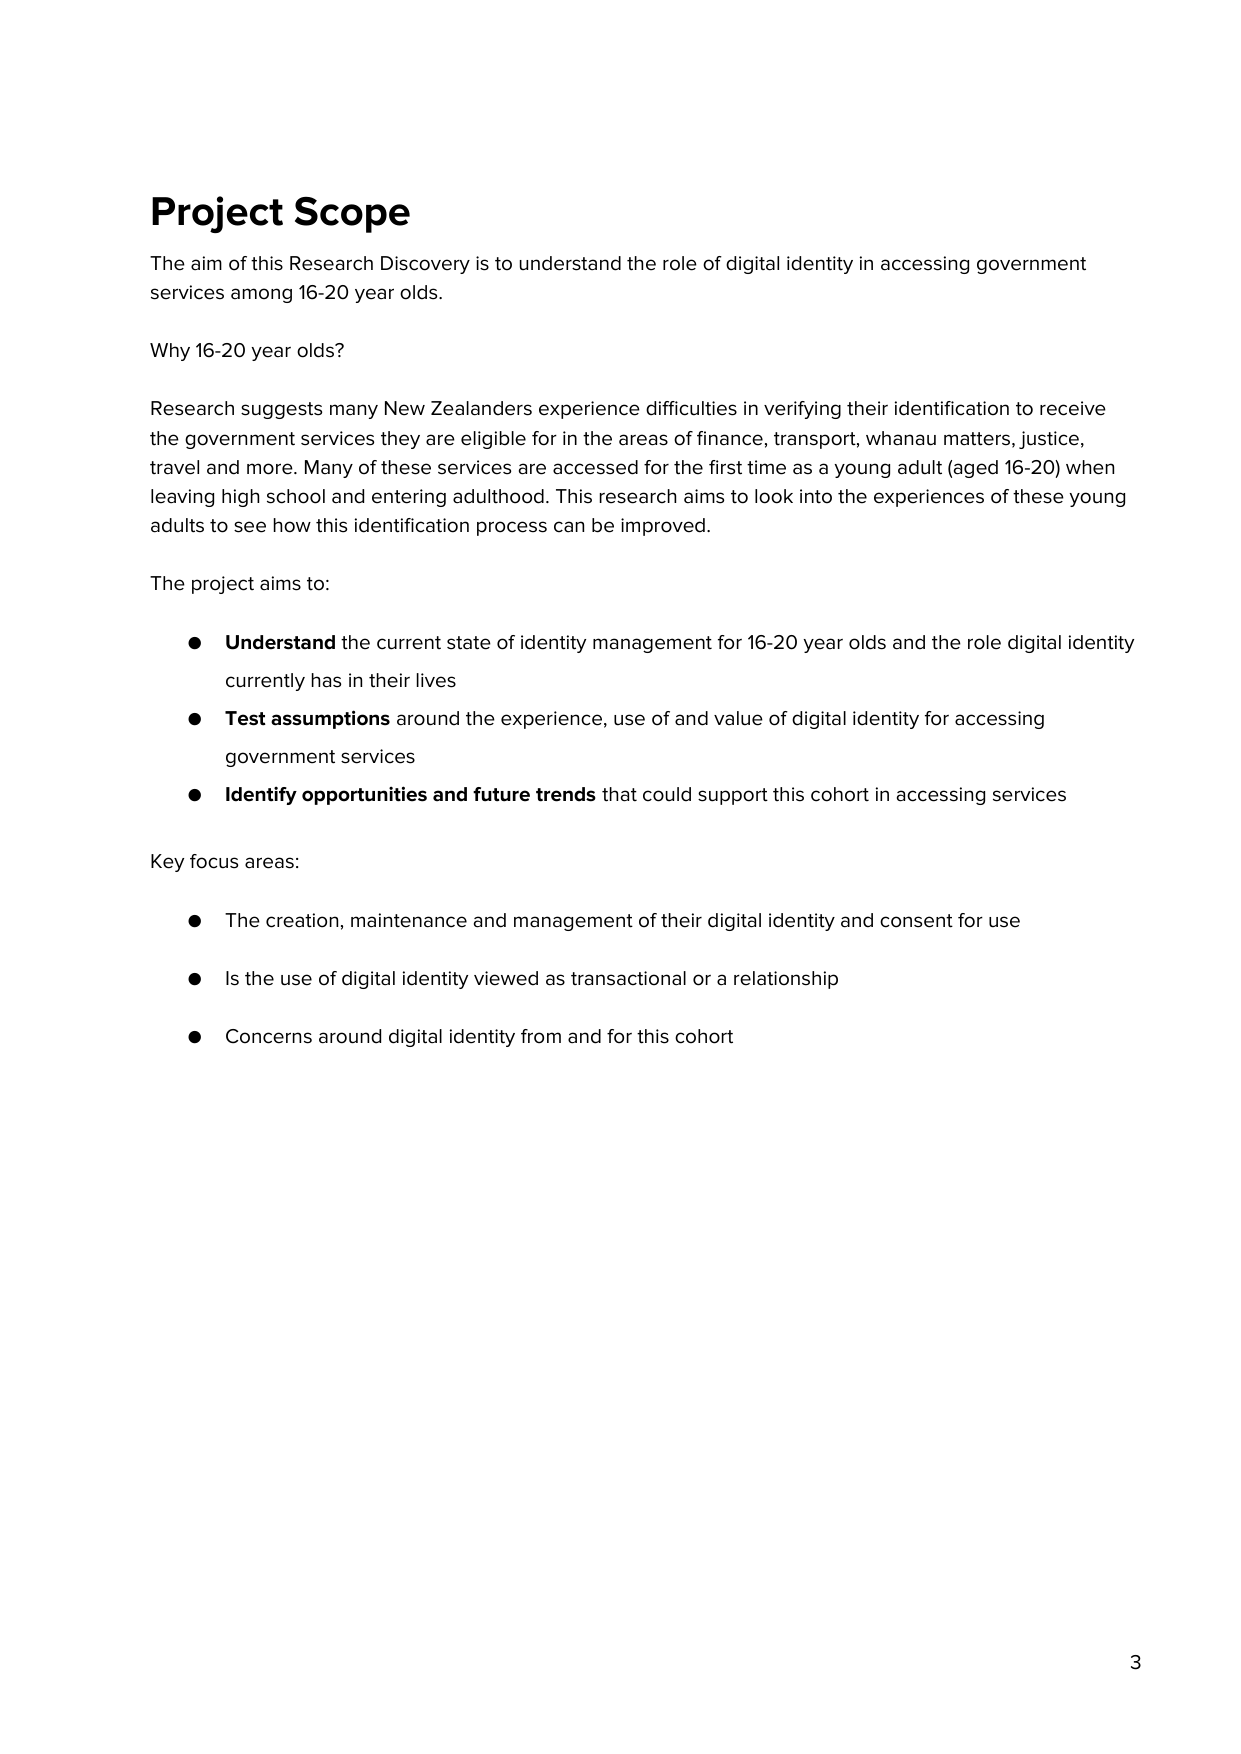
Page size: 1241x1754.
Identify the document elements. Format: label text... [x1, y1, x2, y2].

text The aim of this Research Discovery is to understand the role of digital identity in accessing government services among 16-20 year olds. [150, 251, 1141, 305]
list Concerns around digital identity from and for this cohort [187, 1025, 1141, 1050]
list Is the use of digital identity viewed as transactional or a relationship [187, 966, 1141, 992]
list The creation, maintenance and management of their digital identity and consent for use [187, 908, 1141, 933]
text Key focus areas: [150, 850, 1141, 875]
list Understand the current state of identity management for 16-20 year olds and the role digital identity currently has in their lives [187, 630, 1141, 693]
list Test assumptions around the experience, use of and value of digital identity for accessing government services [187, 706, 1141, 770]
text The project aims to: [150, 572, 1141, 597]
subtitle Project Scope [150, 187, 1141, 238]
list Identify opportunities and future trends that could support this cohort in accessing services [187, 782, 1141, 808]
text Research suggests many New Zealanders experience difficulties in verifying their identification to receive the government services they are eligible for in the areas of finance, transport, whanau matters, justice, travel and more. Many of these services are accessed for the first time as a young adult (aged 16-20) when leaving high school and entering adulthood. This research aims to look into the experiences of these young adults to see how this identification process can be improved. [150, 397, 1141, 539]
text Why 16-20 year olds? [150, 338, 1141, 364]
